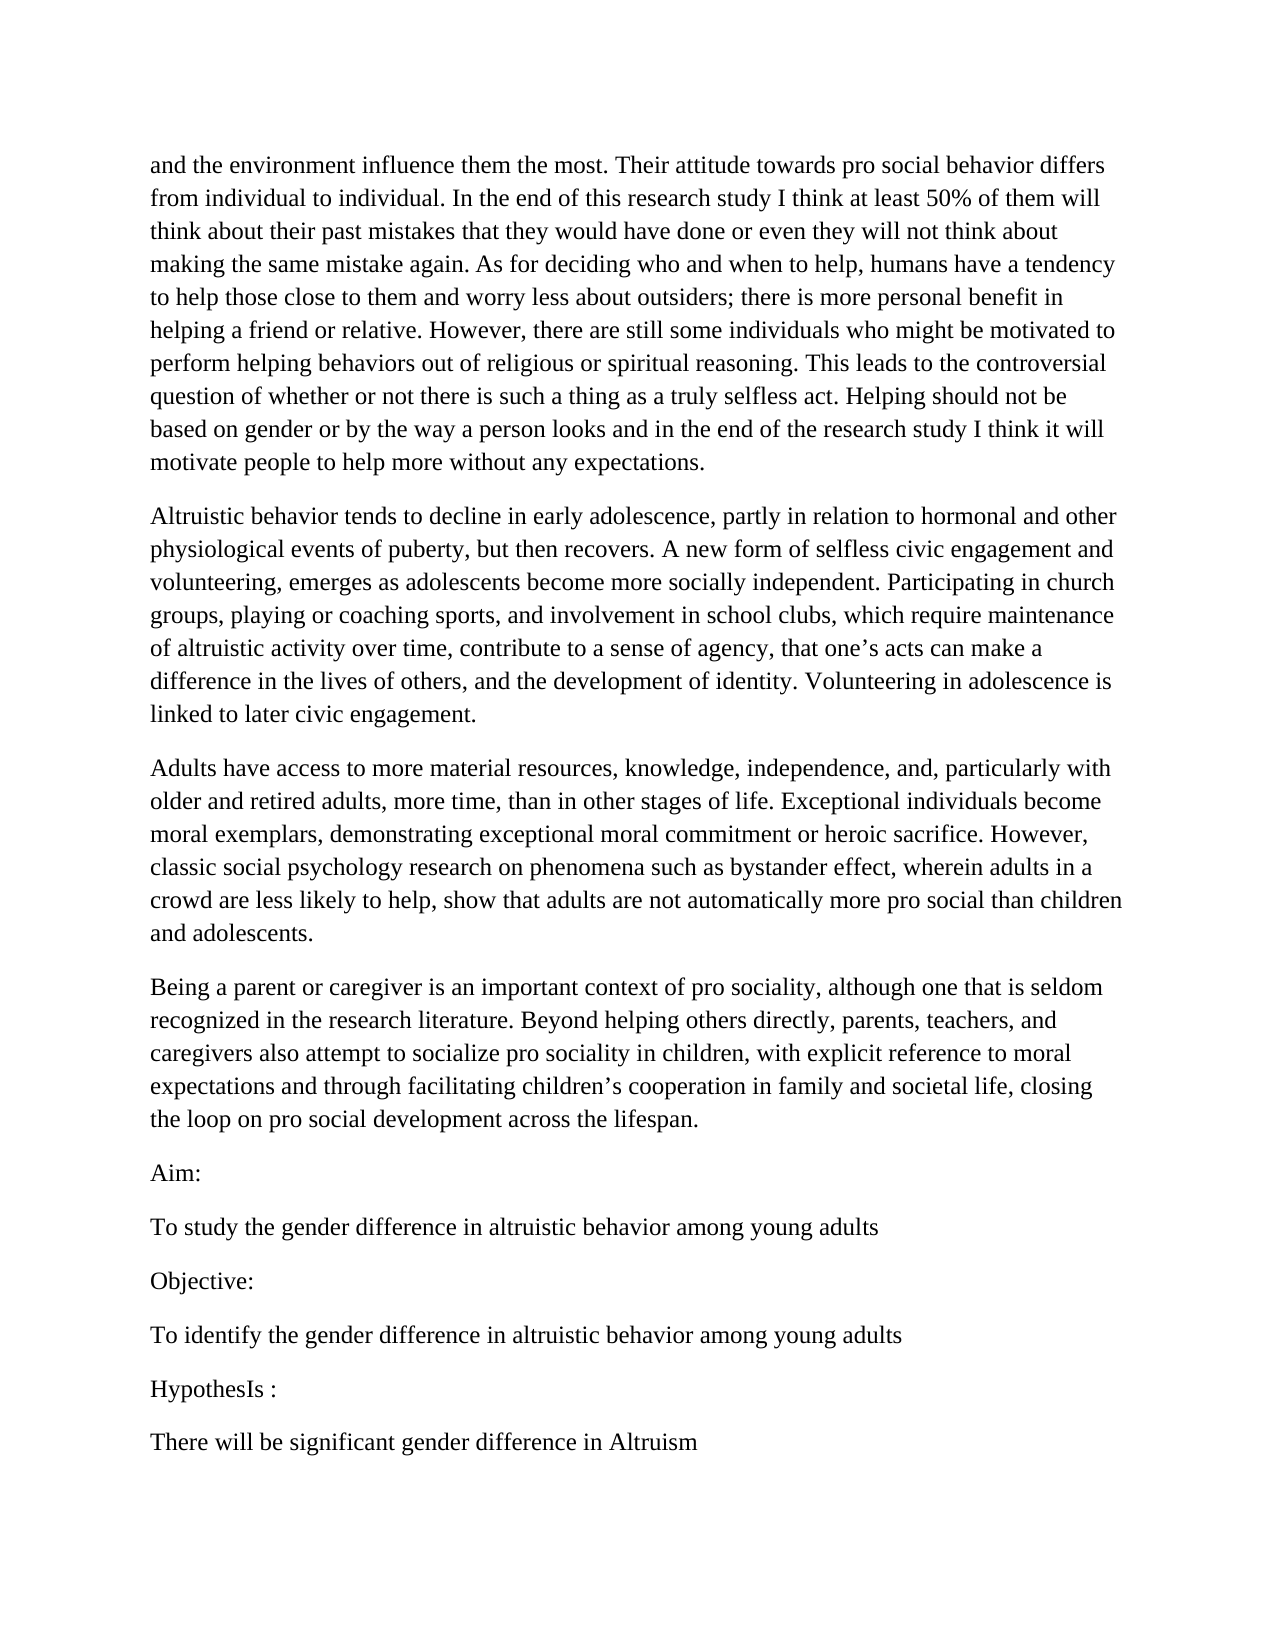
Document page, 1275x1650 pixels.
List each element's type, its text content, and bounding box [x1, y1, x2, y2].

text Being a parent or caregiver is an important context of pro sociality, although one that is seldom recognized in the research literature. Beyond helping others directly, parents, teachers, and caregivers also attempt to socialize pro sociality in children, with explicit reference to moral expectations and through facilitating children’s cooperation in family and societal life, closing the loop on pro social development across the lifespan. [150, 972, 1125, 1133]
text To study the gender difference in altruistic behavior among young adults [150, 1212, 1125, 1241]
text To identify the gender difference in altruistic behavior among young adults [150, 1320, 1125, 1348]
text Adults have access to more material resources, knowledge, independence, and, particularly with older and retired adults, more time, than in other stages of life. Exceptional individuals become moral exemplars, demonstrating exceptional moral commitment or heroic sacrifice. However, classic social psychology research on phenomena such as bystander effect, wherein adults in a crowd are less likely to help, show that adults are not automatically more pro social than children and adolescents. [150, 753, 1125, 947]
text Aim: [150, 1158, 1125, 1187]
text Altruistic behavior tends to decline in early adolescence, partly in relation to hormonal and other physiological events of puberty, but then recovers. A new form of selfless civic engagement and volunteering, emerges as adolescents become more socially independent. Participating in church groups, playing or coaching sports, and involvement in school clubs, which require maintenance of altruistic activity over time, contribute to a sense of agency, that one’s acts can make a difference in the lives of others, and the development of identity. Volunteering in adolescence is linked to later civic engagement. [150, 501, 1125, 728]
text Objective: [150, 1266, 1125, 1295]
text There will be significant gender difference in Altruism [150, 1427, 1125, 1456]
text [150, 150, 1125, 476]
text HypothesIs : [150, 1374, 1125, 1402]
